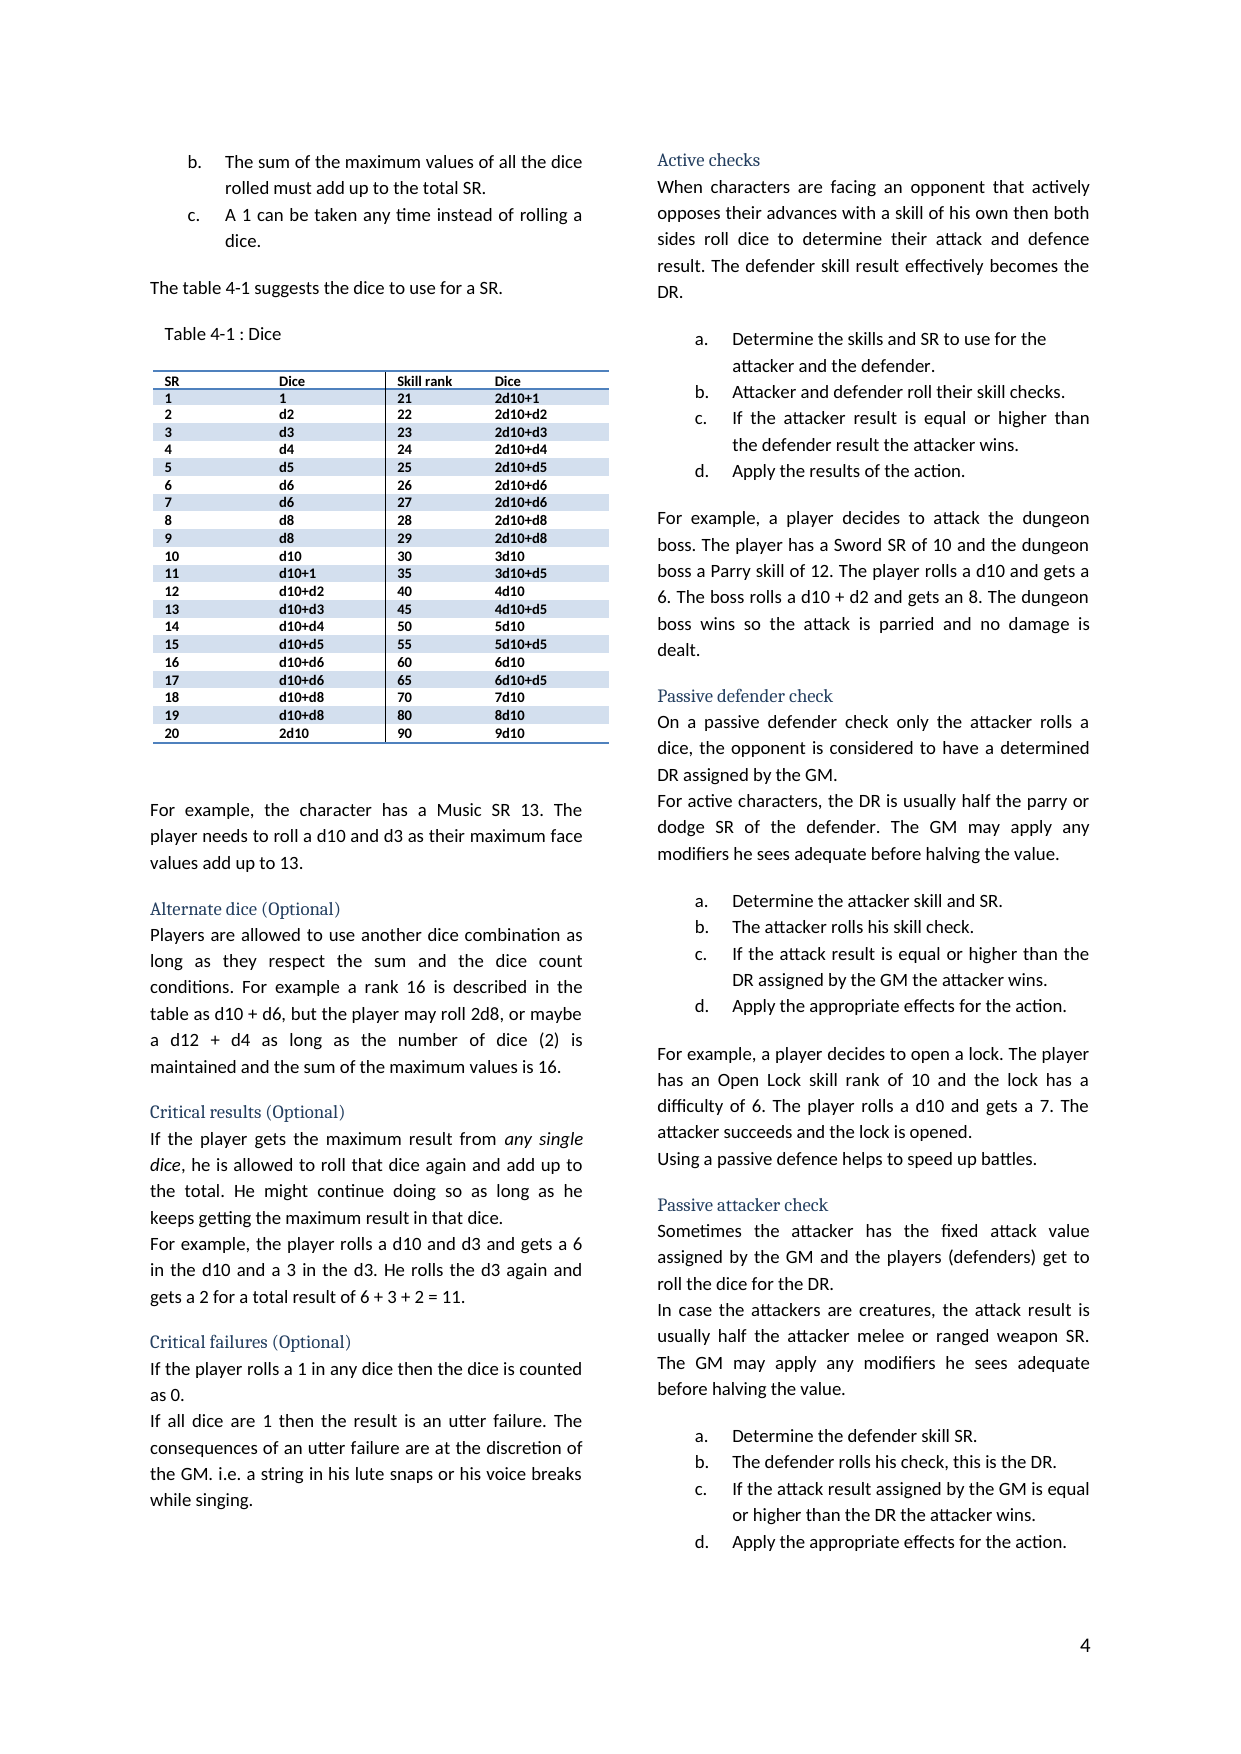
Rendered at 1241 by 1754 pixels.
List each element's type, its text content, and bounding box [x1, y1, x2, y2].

text For active characters, the DR is usually half the parry or dodge SR of the defender. The GM may apply any modifiers he sees adequate before halving the value. [657, 789, 1090, 865]
subtitle Active checks [657, 150, 1090, 172]
list The sum of the maximum values of all the dice rolled must add up to the total SR. [187, 150, 583, 199]
text Sometimes the attacker has the fixed attack value assigned by the GM and the players (defenders) get to roll the dice for the DR. [657, 1219, 1090, 1295]
subtitle Critical results (Optional) [150, 1102, 583, 1123]
text Players are allowed to use another dice combination as long as they respect the sum and the dice count conditions. For example a rank 16 is described in the table as d10 + d6, but the player may roll 2d8, or maybe a d12 + d4 as long as the number of dice (2) is maintained and the sum of the maximum values is 16. [150, 923, 583, 1078]
text For example, the player rolls a d10 and d3 and gets a 6 in the d10 and a 3 in the d3. He rolls the d3 again and gets a 2 for a total result of 6 + 3 + 2 = 11. [150, 1232, 583, 1308]
list Apply the results of the action. [694, 459, 1090, 482]
text For example, the character has a Music SR 13. The player needs to roll a d10 and d3 as their maximum face values add up to 13. [150, 798, 583, 874]
list The attacker rolls his skill check. [694, 915, 1090, 938]
text On a passive defender check only the attacker rolls a dice, the opponent is considered to have a determined DR assigned by the GM. [657, 710, 1090, 786]
text The table 4-1 suggests the dice to use for a SR. [150, 276, 583, 299]
list Apply the appropriate effects for the action. [694, 1530, 1090, 1553]
list A 1 can be taken any time instead of rolling a dice. [187, 203, 583, 252]
text If all dice are 1 then the result is an utter failure. The consequences of an utter failure are at the discretion of the GM. i.e. a string in his lute snaps or his voice breaks while singing. [150, 1409, 583, 1512]
text For example, a player decides to attack the dungeon boss. The player has a Sword SR of 10 and the dungeon boss a Parry skill of 12. The player rolls a d10 and gets a 6. The boss rolls a d10 + d2 and gets an 8. The dungeon boss wins so the attack is parried and no damage is dealt. [657, 506, 1090, 661]
list If the attacker result is equal or higher than the defender result the attacker wins. [694, 406, 1090, 456]
text For example, a player decides to open a lock. The player has an Open Lock skill rank of 10 and the lock has a difficulty of 6. The player rolls a d10 and gets a 7. The attacker succeeds and the lock is opened. [657, 1042, 1090, 1144]
list Determine the attacker skill and SR. [694, 889, 1090, 912]
text If the player rolls a 1 in any dice then the dice is counted as 0. [150, 1357, 583, 1406]
text If the player gets the maximum result from any single dice, he is allowed to roll that dice again and add up to the total. He might continue doing so as long as he keeps getting the maximum result in that dice. [150, 1127, 583, 1229]
list Determine the defender skill SR. [694, 1424, 1090, 1447]
list Determine the skills and SR to use for the attacker and the defender. [694, 327, 1090, 377]
subtitle Passive attacker check [657, 1194, 1090, 1216]
list If the attack result assigned by the GM is equal or higher than the DR the attacker wins. [694, 1477, 1090, 1526]
list Attacker and defender roll their skill checks. [694, 380, 1090, 403]
text Using a passive defence helps to speed up battles. [657, 1147, 1090, 1170]
text In case the attackers are creatures, the attack result is usually half the attacker melee or ranged weapon SR. The GM may apply any modifiers he sees adequate before halving the value. [657, 1298, 1090, 1400]
list The defender rolls his check, this is the DR. [694, 1451, 1090, 1474]
subtitle Passive defender check [657, 685, 1090, 707]
list Apply the appropriate effects for the action. [694, 994, 1090, 1017]
subtitle Critical failures (Optional) [150, 1332, 583, 1354]
subtitle Alternate dice (Optional) [150, 898, 583, 920]
text When characters are facing an opponent that actively opposes their advances with a skill of his own then both sides roll dice to determine their attack and defence result. The defender skill result effectively becomes the DR. [657, 175, 1090, 303]
list If the attack result is equal or higher than the DR assigned by the GM the attacker wins. [694, 942, 1090, 991]
